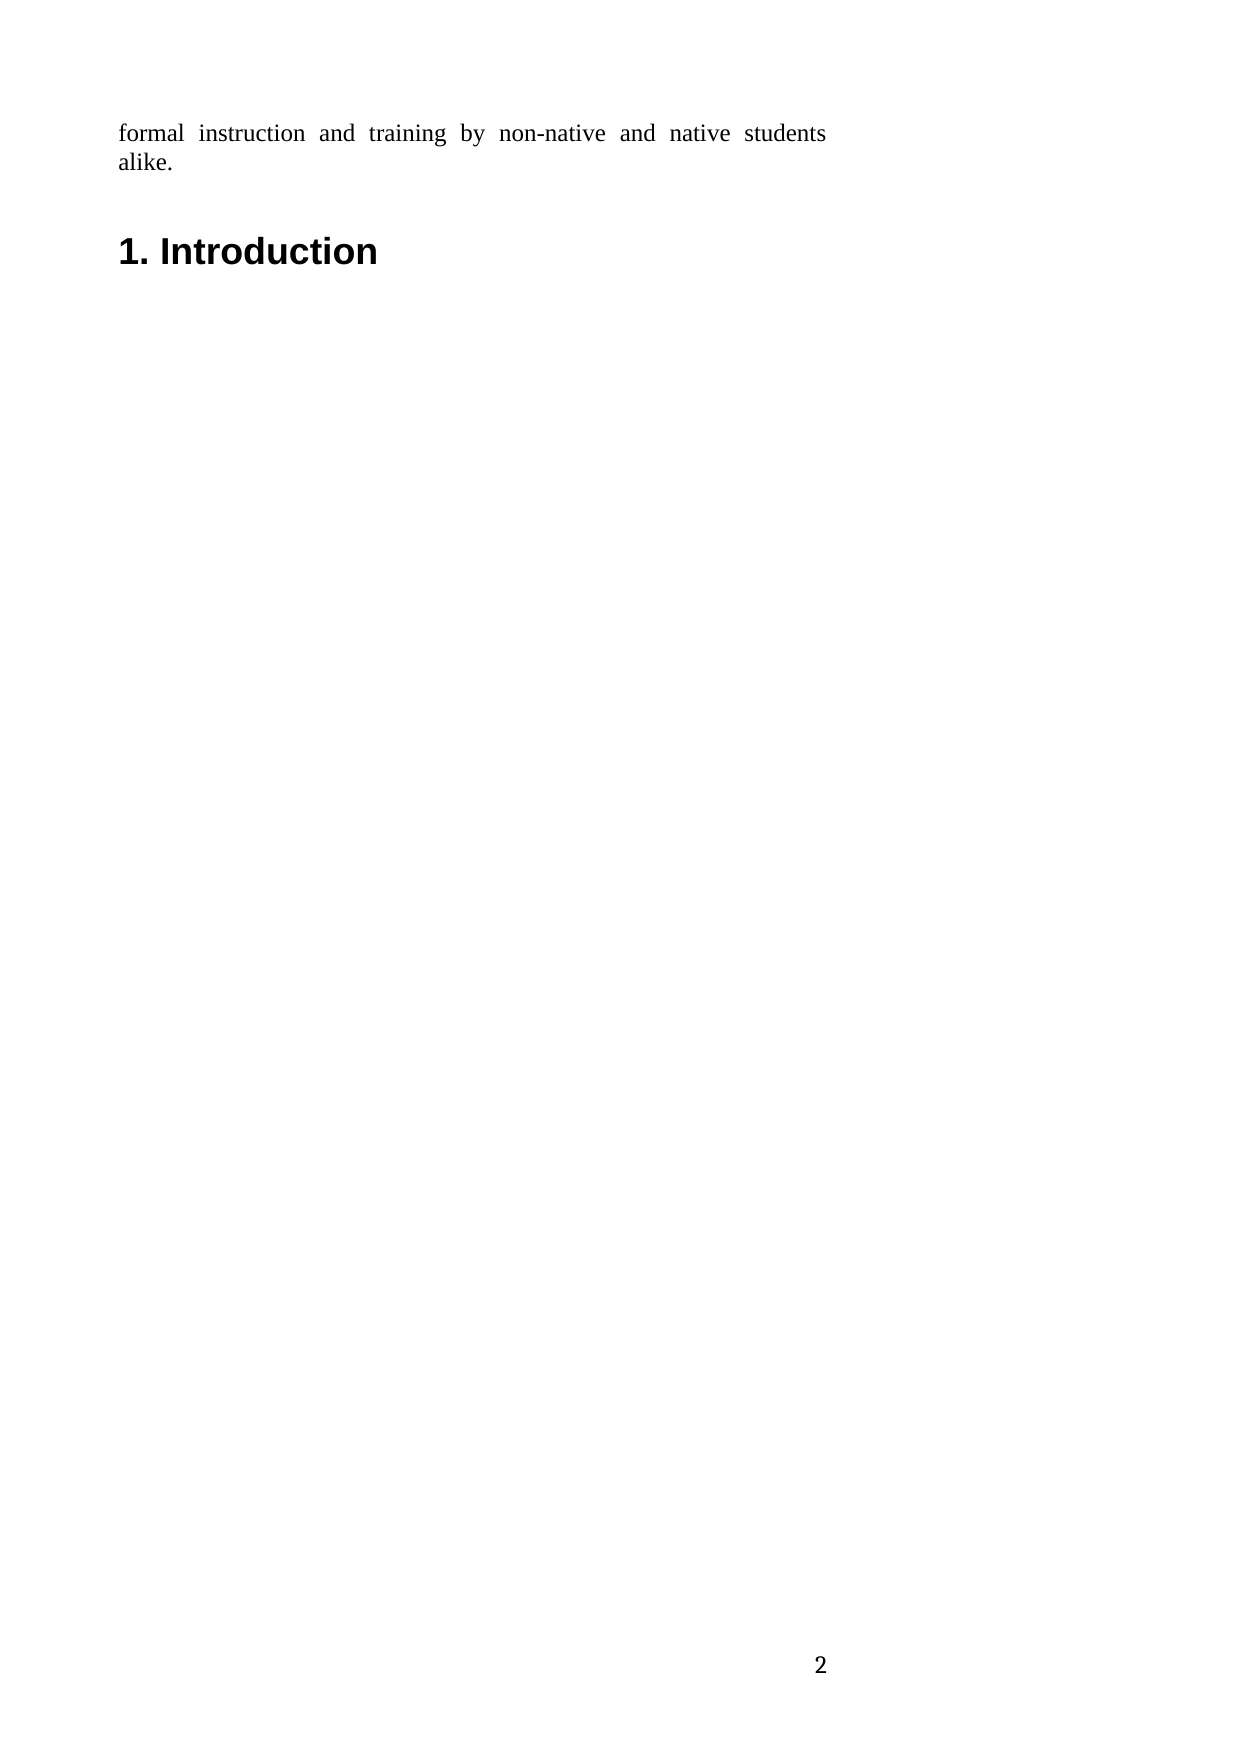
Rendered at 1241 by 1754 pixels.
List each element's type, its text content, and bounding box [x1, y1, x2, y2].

text Introduction [118, 229, 827, 272]
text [118, 118, 827, 176]
